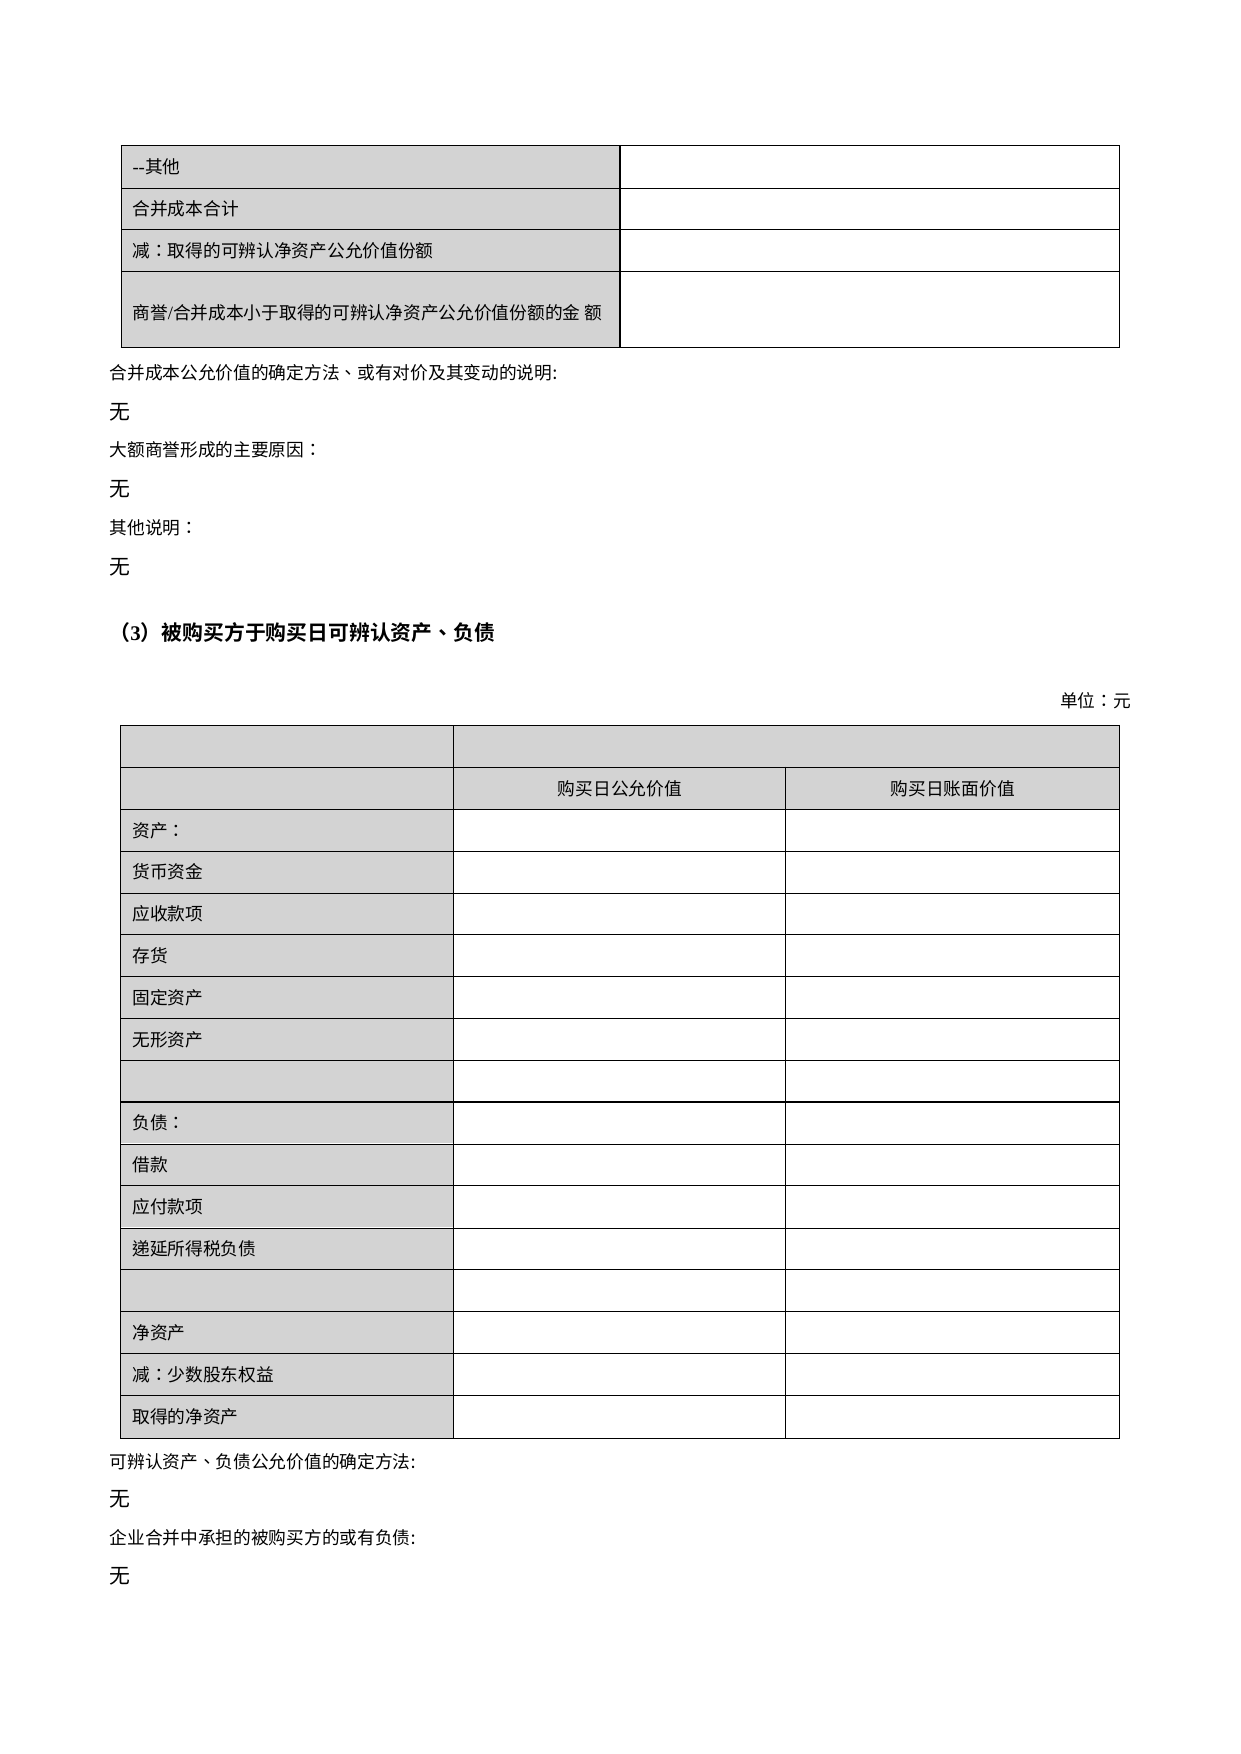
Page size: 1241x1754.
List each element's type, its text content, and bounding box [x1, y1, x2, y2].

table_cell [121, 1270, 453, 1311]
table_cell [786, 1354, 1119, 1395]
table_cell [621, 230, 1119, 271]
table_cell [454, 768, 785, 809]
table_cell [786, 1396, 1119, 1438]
text 大额商誉形成的主要原因： [109, 438, 1131, 462]
text 可辨认资产、负债公允价值的确定方法: [109, 1439, 1131, 1476]
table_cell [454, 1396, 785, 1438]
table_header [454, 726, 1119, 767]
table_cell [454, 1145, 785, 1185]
text 无 [109, 1476, 1131, 1514]
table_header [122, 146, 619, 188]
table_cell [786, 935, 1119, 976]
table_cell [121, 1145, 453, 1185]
subtitle （3）被购买方于购买日可辨认资产、负债 [109, 618, 1131, 646]
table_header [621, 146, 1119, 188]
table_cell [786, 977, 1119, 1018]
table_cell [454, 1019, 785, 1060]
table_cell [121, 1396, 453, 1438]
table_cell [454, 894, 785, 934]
text 单位：元 [109, 688, 1131, 712]
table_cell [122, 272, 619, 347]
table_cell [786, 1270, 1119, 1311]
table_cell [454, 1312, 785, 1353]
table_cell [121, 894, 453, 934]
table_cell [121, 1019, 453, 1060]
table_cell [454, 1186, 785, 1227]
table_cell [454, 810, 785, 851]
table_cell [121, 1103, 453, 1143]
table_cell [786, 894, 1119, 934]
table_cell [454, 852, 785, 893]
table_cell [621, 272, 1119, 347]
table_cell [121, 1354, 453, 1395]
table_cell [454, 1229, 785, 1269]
text 无 [109, 552, 1131, 580]
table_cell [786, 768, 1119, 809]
text 无 [109, 1552, 1131, 1591]
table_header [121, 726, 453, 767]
text 无 [109, 397, 1131, 425]
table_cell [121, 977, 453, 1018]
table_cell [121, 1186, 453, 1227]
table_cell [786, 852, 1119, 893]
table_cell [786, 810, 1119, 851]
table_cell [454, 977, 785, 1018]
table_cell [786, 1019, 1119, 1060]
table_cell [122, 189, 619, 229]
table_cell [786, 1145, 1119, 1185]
text 合并成本公允价值的确定方法、或有对价及其变动的说明: [109, 360, 1131, 384]
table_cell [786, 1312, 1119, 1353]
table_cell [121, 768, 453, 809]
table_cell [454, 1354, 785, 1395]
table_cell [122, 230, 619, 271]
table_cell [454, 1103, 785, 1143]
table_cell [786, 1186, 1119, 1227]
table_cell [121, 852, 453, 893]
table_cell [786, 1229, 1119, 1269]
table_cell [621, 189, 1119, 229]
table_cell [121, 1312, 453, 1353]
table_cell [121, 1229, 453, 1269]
text 企业合并中承担的被购买方的或有负债: [109, 1514, 1131, 1552]
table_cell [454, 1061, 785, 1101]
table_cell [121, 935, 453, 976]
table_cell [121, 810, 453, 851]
text 其他说明： [109, 515, 1131, 539]
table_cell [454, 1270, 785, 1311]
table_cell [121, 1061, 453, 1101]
text 无 [109, 474, 1131, 503]
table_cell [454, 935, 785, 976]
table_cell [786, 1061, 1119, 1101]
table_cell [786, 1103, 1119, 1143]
